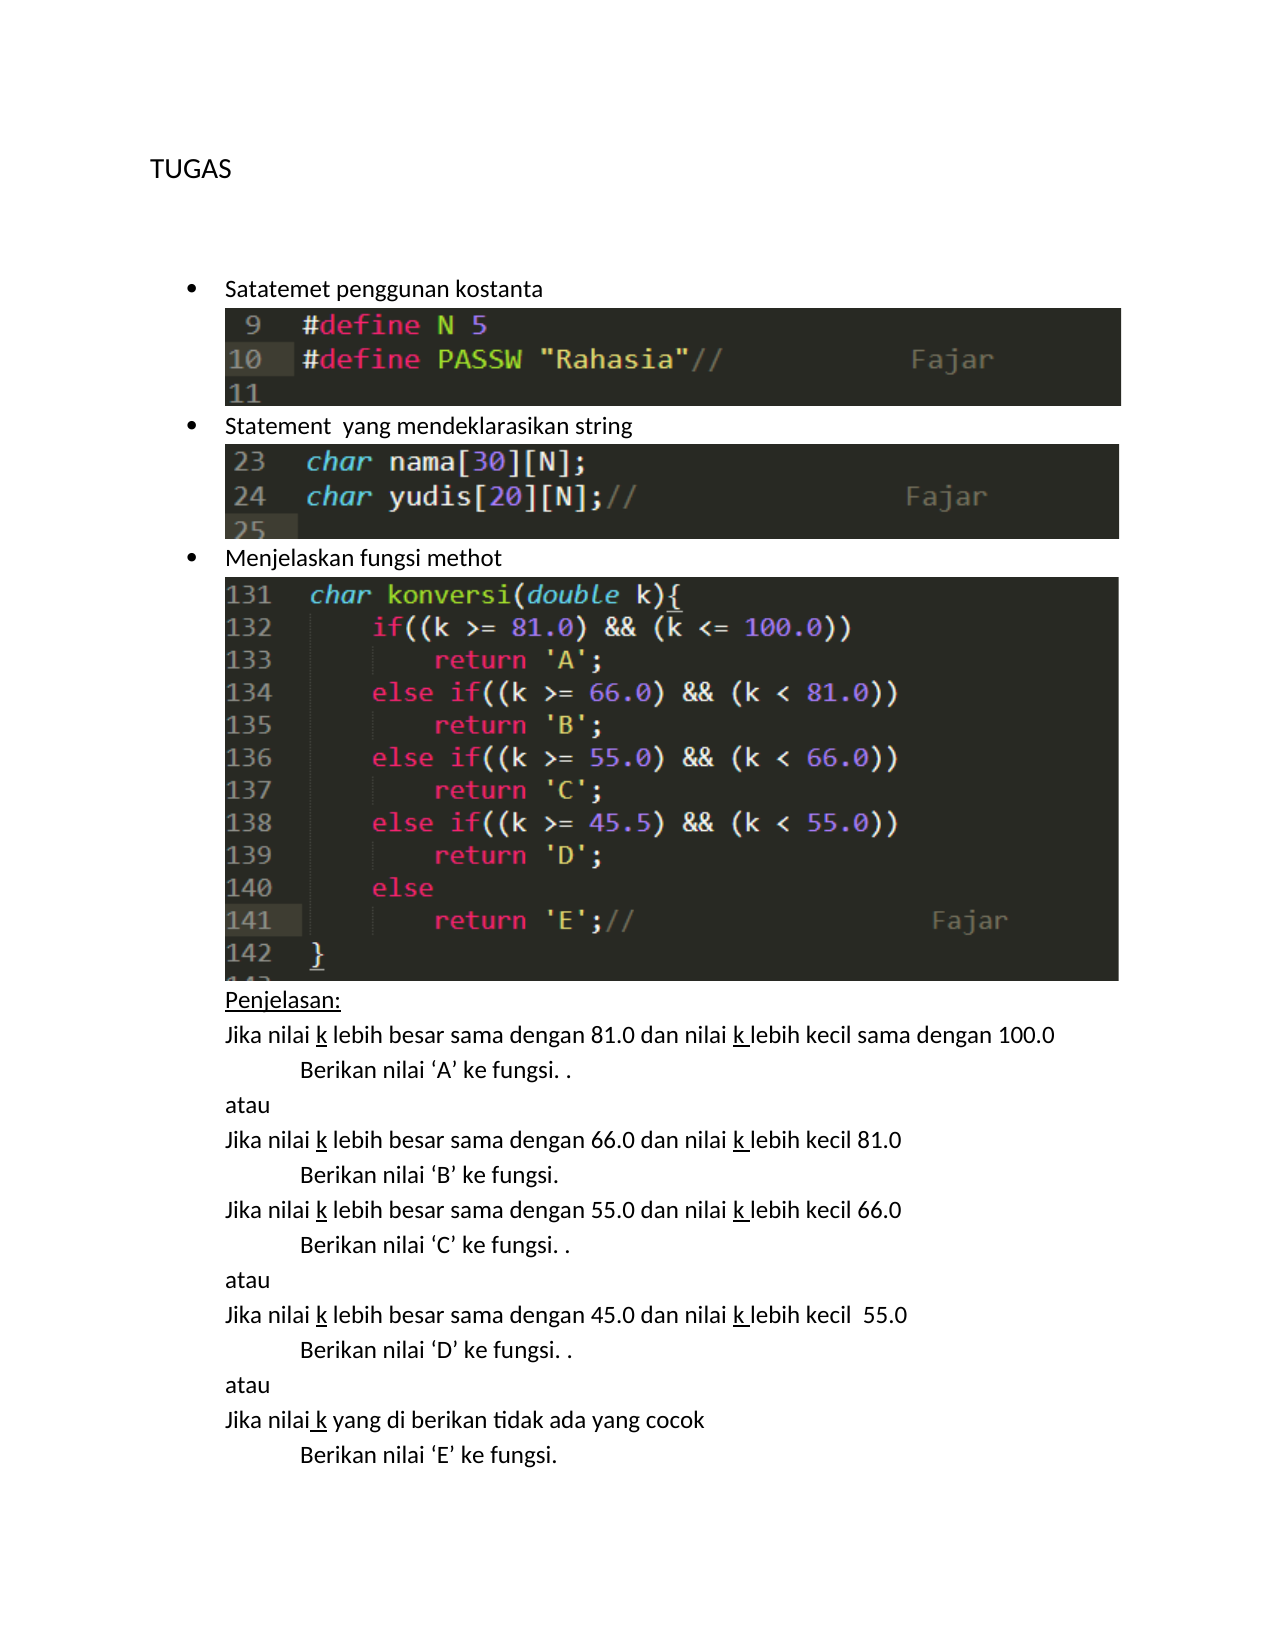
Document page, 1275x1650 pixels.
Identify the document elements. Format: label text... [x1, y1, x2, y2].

list atau [225, 1264, 1125, 1295]
picture [225, 577, 1119, 981]
list Berikan nilai ‘B’ ke fungsi. [225, 1159, 1125, 1190]
picture [225, 308, 1122, 406]
list Jika nilai k lebih besar sama dengan 45.0 dan nilai k lebih kecil 55.0 [225, 1299, 1125, 1330]
list Statement yang mendeklarasikan string [187, 410, 1125, 440]
list Jika nilai k lebih besar sama dengan 66.0 dan nilai k lebih kecil 81.0 [225, 1124, 1125, 1155]
list Berikan nilai ‘C’ ke fungsi. . [225, 1229, 1125, 1260]
list atau [225, 1369, 1125, 1400]
list Berikan nilai ‘D’ ke fungsi. . [225, 1334, 1125, 1365]
list Berikan nilai ‘E’ ke fungsi. [225, 1439, 1125, 1470]
list Jika nilai k lebih besar sama dengan 55.0 dan nilai k lebih kecil 66.0 [225, 1194, 1125, 1225]
text TUGAS [150, 150, 1125, 186]
list Berikan nilai ‘A’ ke fungsi. . [225, 1054, 1125, 1085]
list Jika nilai k lebih besar sama dengan 81.0 dan nilai k lebih kecil sama dengan 100.0 [225, 1019, 1125, 1050]
list Penjelasan: [225, 984, 1125, 1015]
picture [225, 444, 1120, 539]
list Menjelaskan fungsi methot [187, 542, 1125, 573]
list Jika nilai k yang di berikan tidak ada yang cocok [225, 1404, 1125, 1435]
list atau [225, 1089, 1125, 1120]
